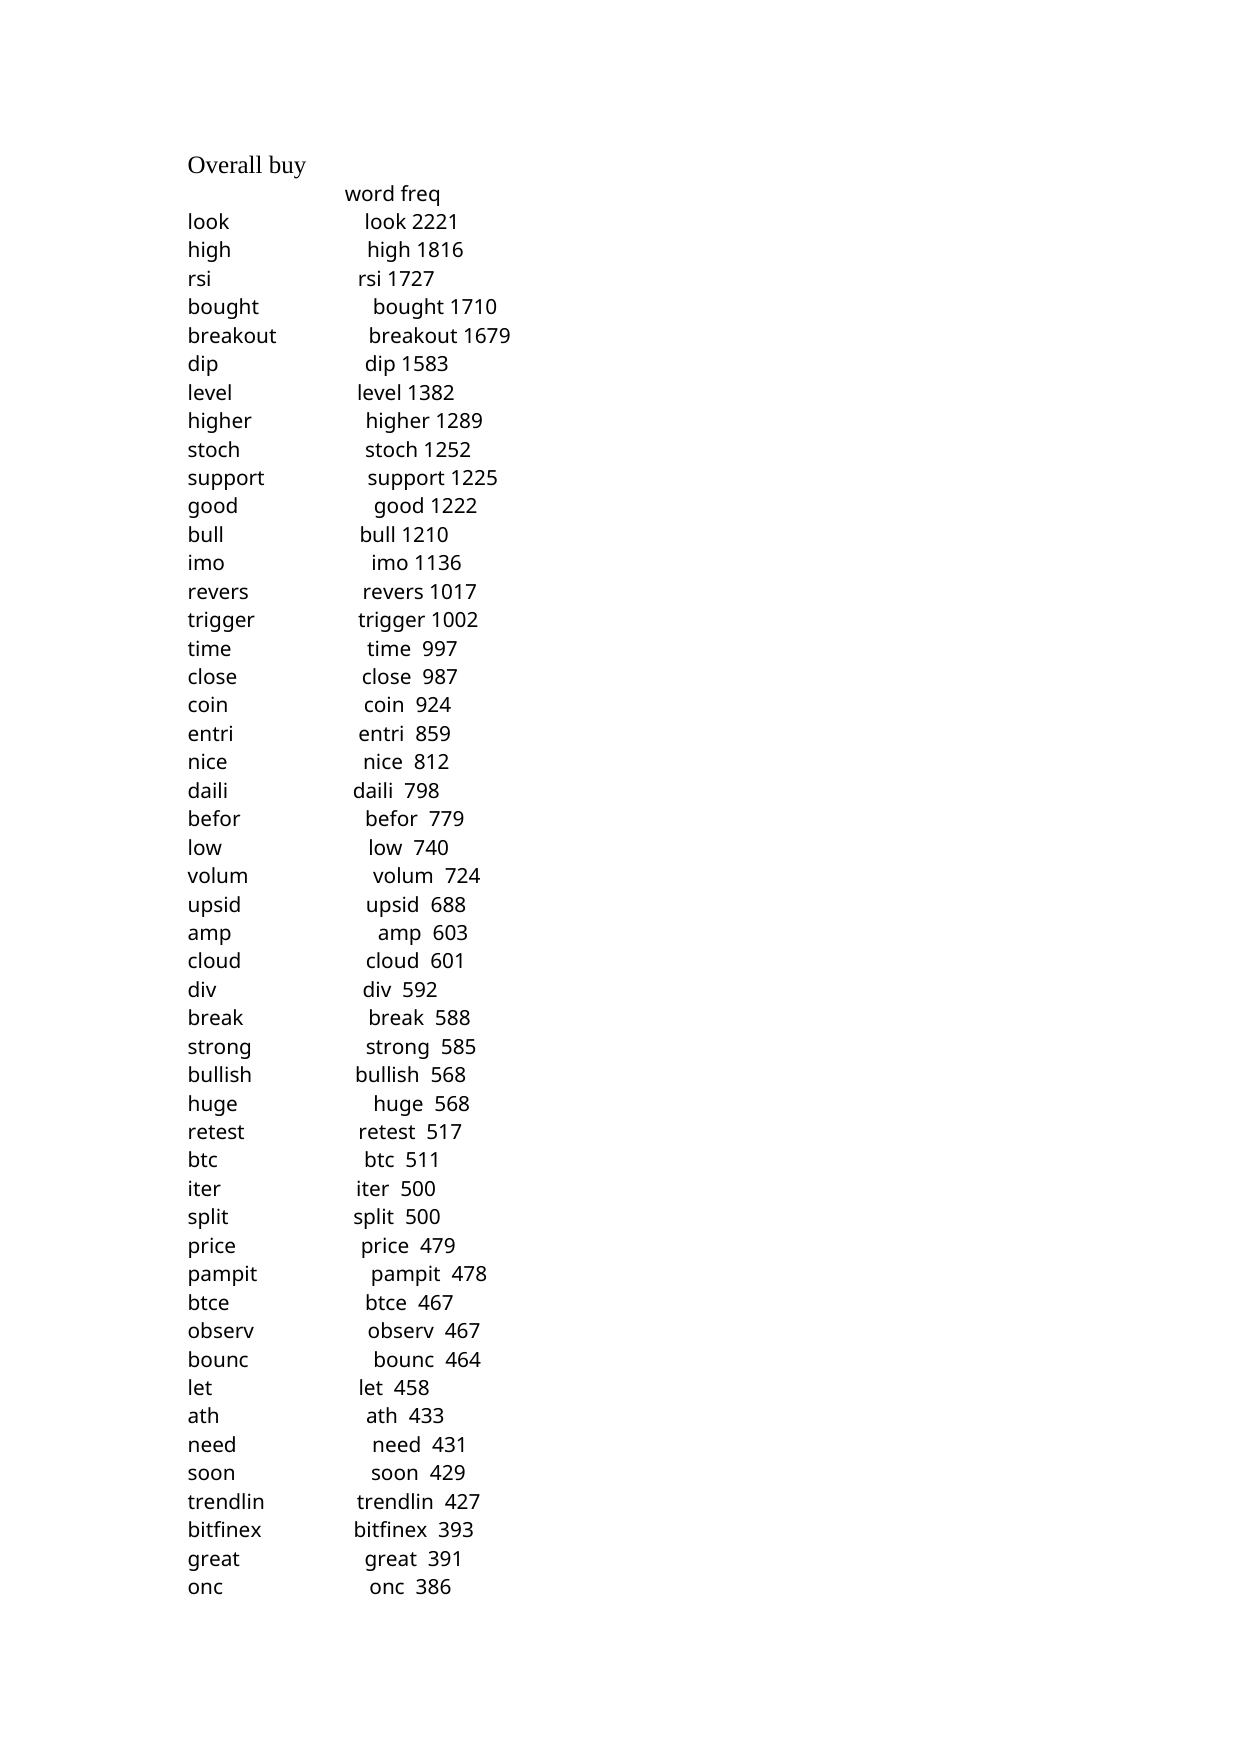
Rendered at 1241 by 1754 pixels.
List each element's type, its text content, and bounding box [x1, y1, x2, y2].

text great great 391 [187, 1544, 1053, 1572]
text cloud cloud 601 [187, 947, 1053, 975]
text pampit pampit 478 [187, 1259, 1053, 1288]
text div div 592 [187, 975, 1053, 1003]
text upsid upsid 688 [187, 890, 1053, 918]
text higher higher 1289 [187, 406, 1053, 435]
text iter iter 500 [187, 1174, 1053, 1202]
text revers revers 1017 [187, 577, 1053, 605]
text look look 2221 [187, 207, 1053, 236]
text befor befor 779 [187, 804, 1053, 833]
text amp amp 603 [187, 918, 1053, 947]
text need need 431 [187, 1430, 1053, 1458]
text bull bull 1210 [187, 520, 1053, 548]
text volum volum 724 [187, 861, 1053, 890]
text Overall buy [187, 150, 1053, 179]
text ath ath 433 [187, 1402, 1053, 1430]
text good good 1222 [187, 492, 1053, 520]
text bought bought 1710 [187, 292, 1053, 321]
text entri entri 859 [187, 719, 1053, 747]
text trendlin trendlin 427 [187, 1487, 1053, 1515]
text level level 1382 [187, 378, 1053, 406]
text breakout breakout 1679 [187, 321, 1053, 349]
text bullish bullish 568 [187, 1060, 1053, 1089]
text btce btce 467 [187, 1288, 1053, 1316]
text daili daili 798 [187, 776, 1053, 804]
text huge huge 568 [187, 1089, 1053, 1117]
text nice nice 812 [187, 747, 1053, 776]
text imo imo 1136 [187, 548, 1053, 577]
text bitfinex bitfinex 393 [187, 1515, 1053, 1544]
text rsi rsi 1727 [187, 264, 1053, 292]
text observ observ 467 [187, 1316, 1053, 1345]
text retest retest 517 [187, 1117, 1053, 1146]
text split split 500 [187, 1202, 1053, 1231]
text soon soon 429 [187, 1458, 1053, 1487]
text stoch stoch 1252 [187, 435, 1053, 463]
text dip dip 1583 [187, 349, 1053, 378]
text low low 740 [187, 833, 1053, 861]
text support support 1225 [187, 463, 1053, 492]
text onc onc 386 [187, 1572, 1053, 1601]
text time time 997 [187, 634, 1053, 662]
text strong strong 585 [187, 1032, 1053, 1060]
text bounc bounc 464 [187, 1345, 1053, 1373]
text word freq [187, 179, 1053, 207]
text high high 1816 [187, 236, 1053, 264]
text coin coin 924 [187, 691, 1053, 719]
text close close 987 [187, 662, 1053, 691]
text break break 588 [187, 1003, 1053, 1032]
text price price 479 [187, 1231, 1053, 1259]
text btc btc 511 [187, 1146, 1053, 1174]
text let let 458 [187, 1373, 1053, 1402]
text trigger trigger 1002 [187, 605, 1053, 634]
